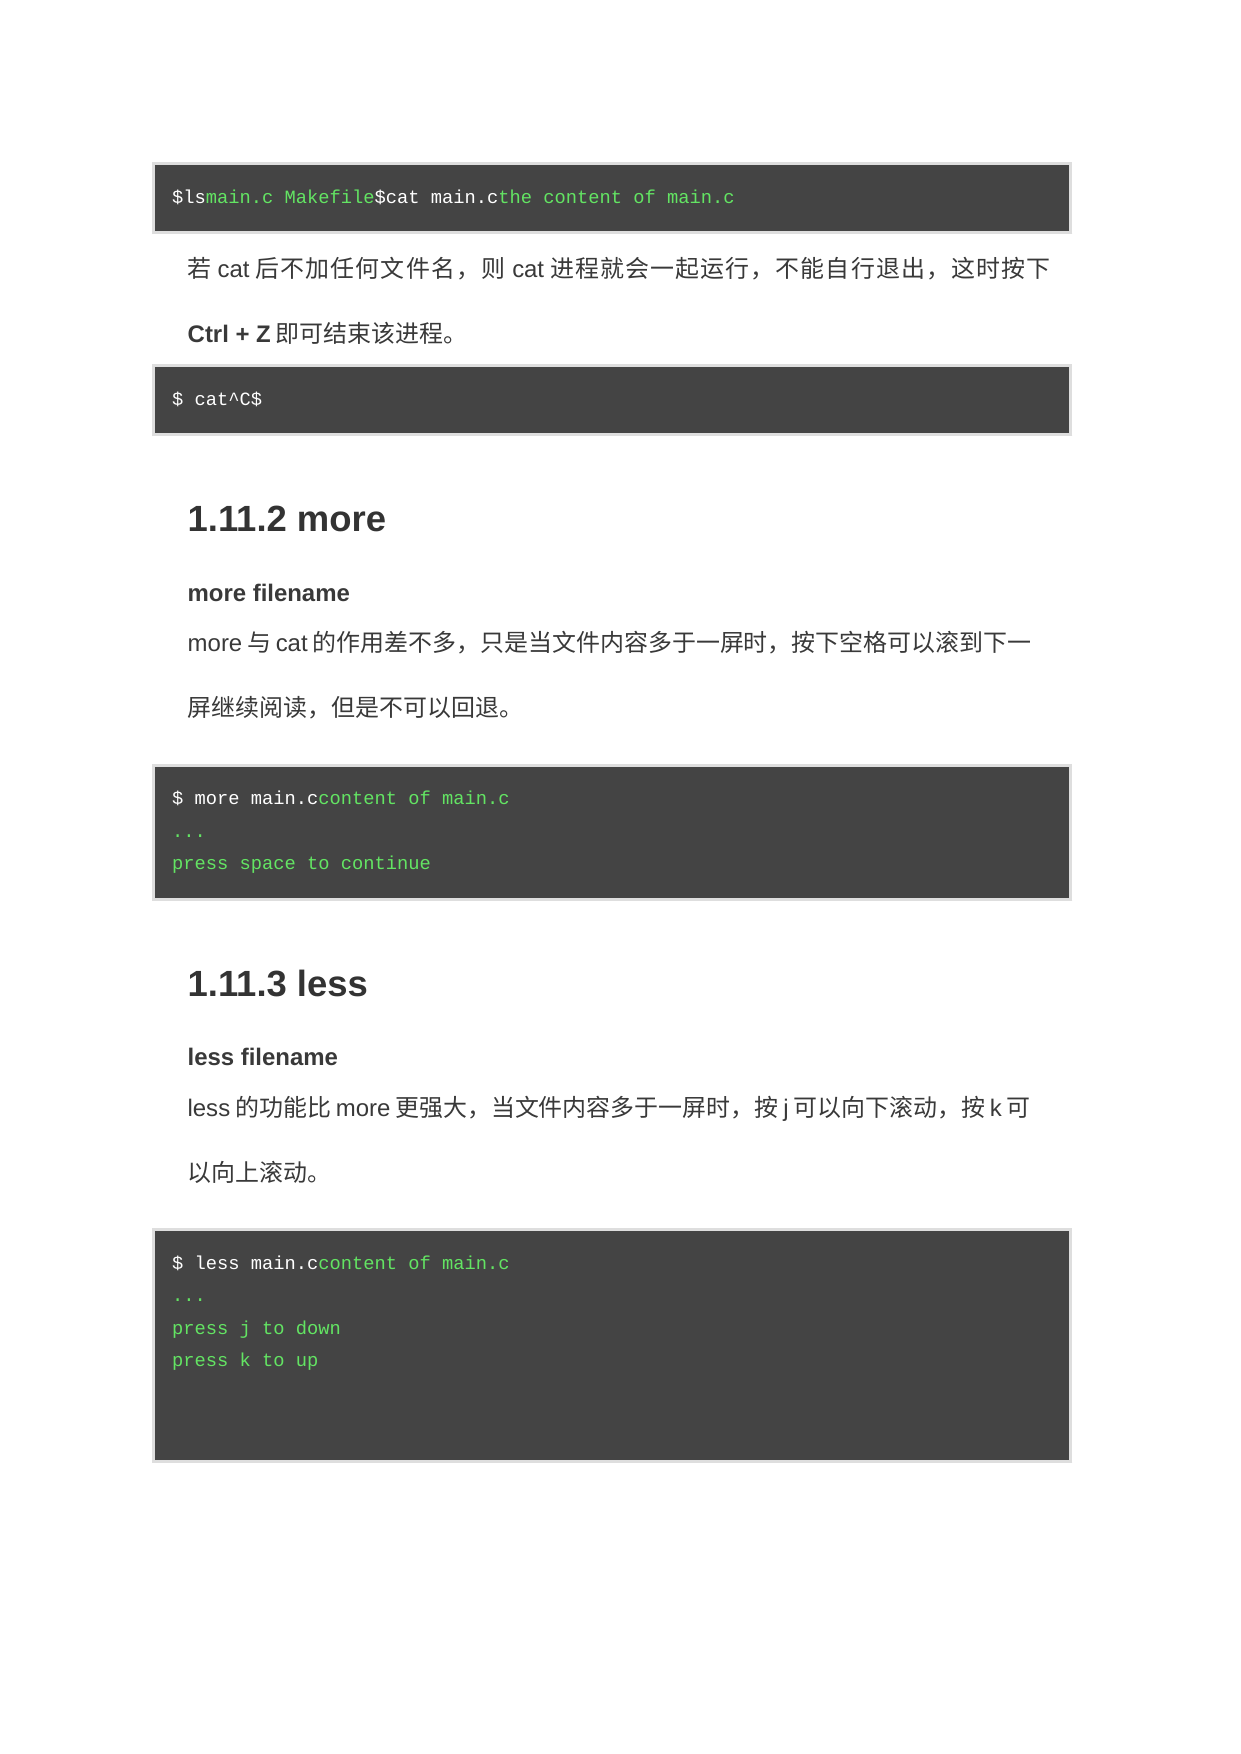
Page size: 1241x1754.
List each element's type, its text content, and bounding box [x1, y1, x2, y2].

text $lsmain.c Makefile$cat main.cthe content of main.c [155, 165, 1069, 231]
text 若cat后不加任何文件名，则cat进程就会一起运行，不能自行退出，这时按下Ctrl + Z即可结束该进程。 [187, 234, 1053, 364]
text $ less main.ccontent of main.c ... press j to down press k to up [155, 1231, 1069, 1460]
subtitle 1.11.3 less [187, 951, 1053, 1016]
text $ cat^C$ [155, 367, 1069, 433]
subtitle 1.11.2 more [187, 486, 1053, 551]
text more filename more与cat的作用差不多，只是当文件内容多于一屏时，按下空格可以滚到下一屏继续阅读，但是不可以回退。 [187, 576, 1053, 739]
text less filename less的功能比more更强大，当文件内容多于一屏时，按j可以向下滚动，按k可以向上滚动。 [187, 1041, 1053, 1203]
text $ more main.ccontent of main.c ... press space to continue [155, 767, 1069, 898]
